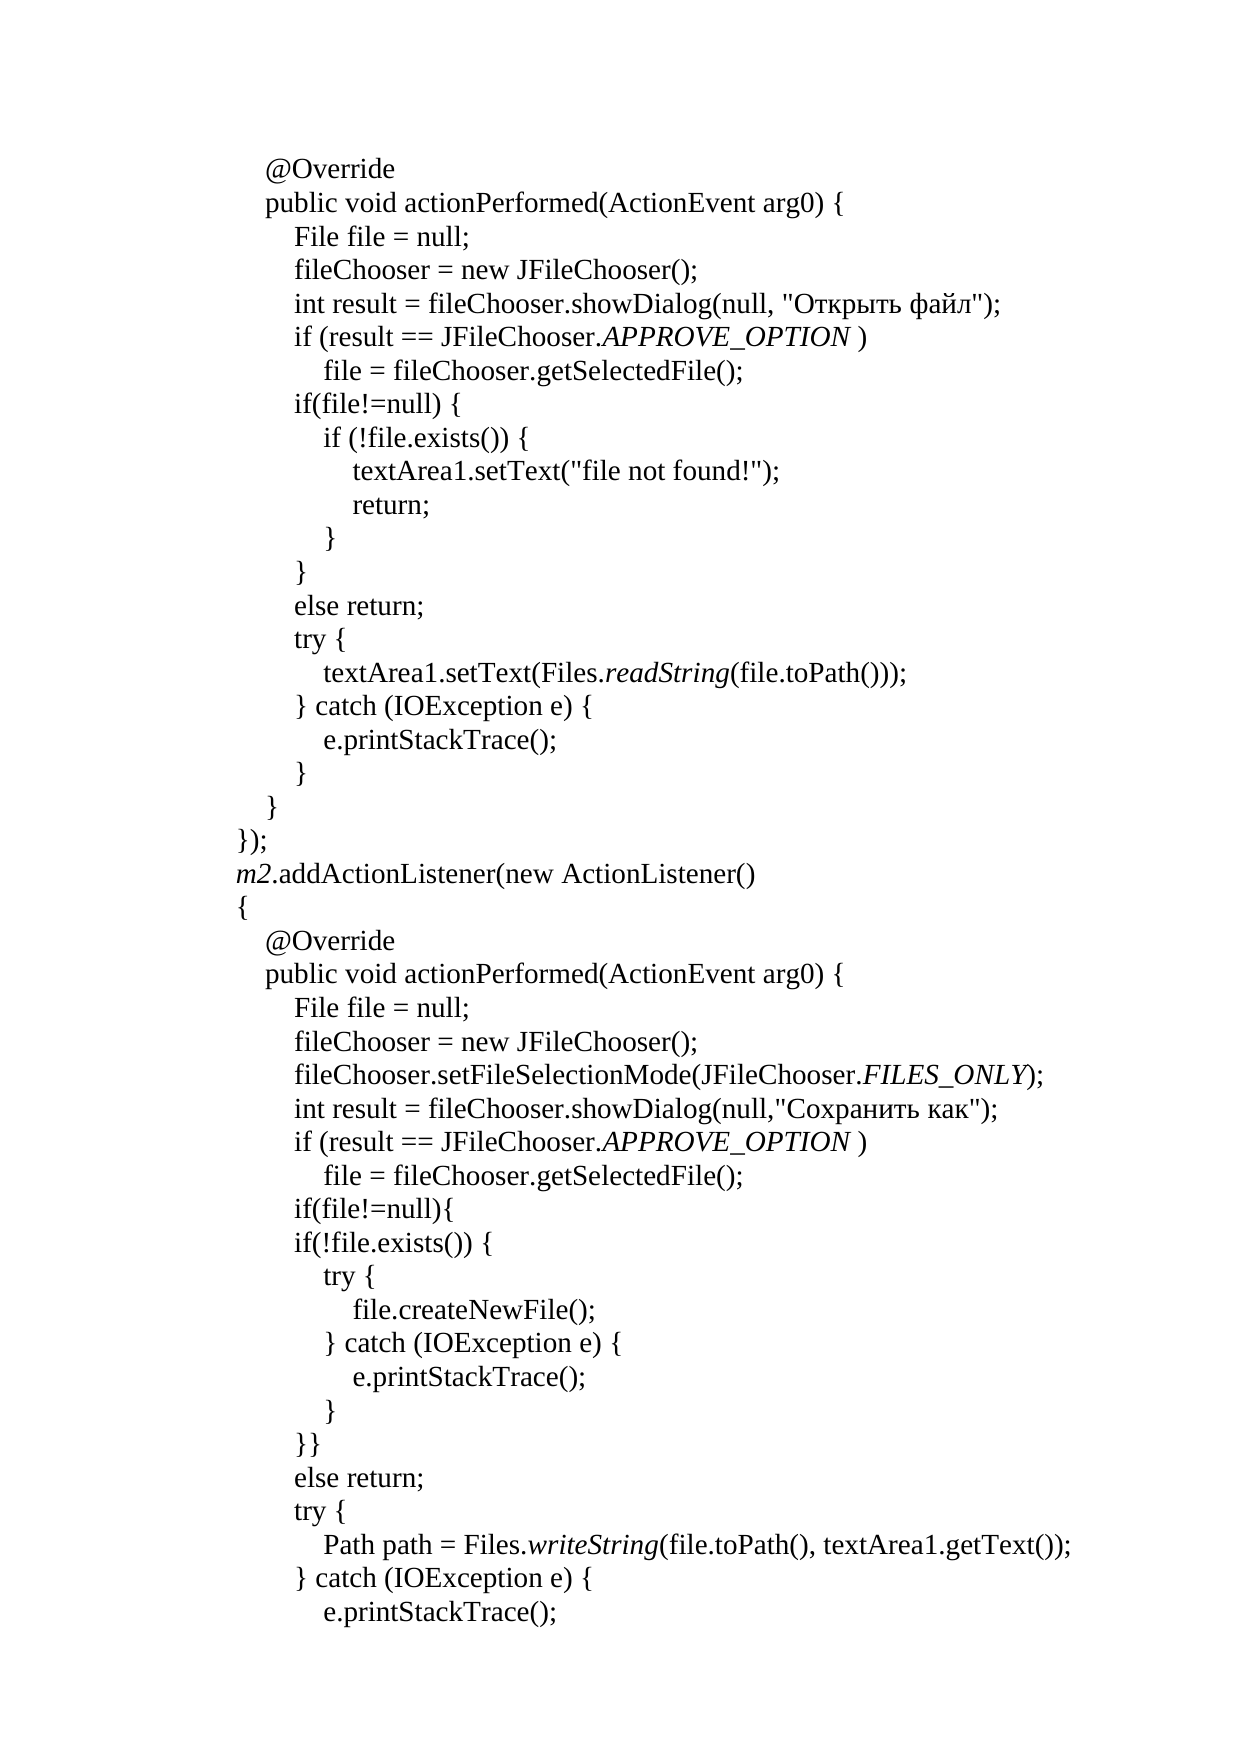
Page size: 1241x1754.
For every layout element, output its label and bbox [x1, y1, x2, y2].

text [177, 118, 1152, 1627]
